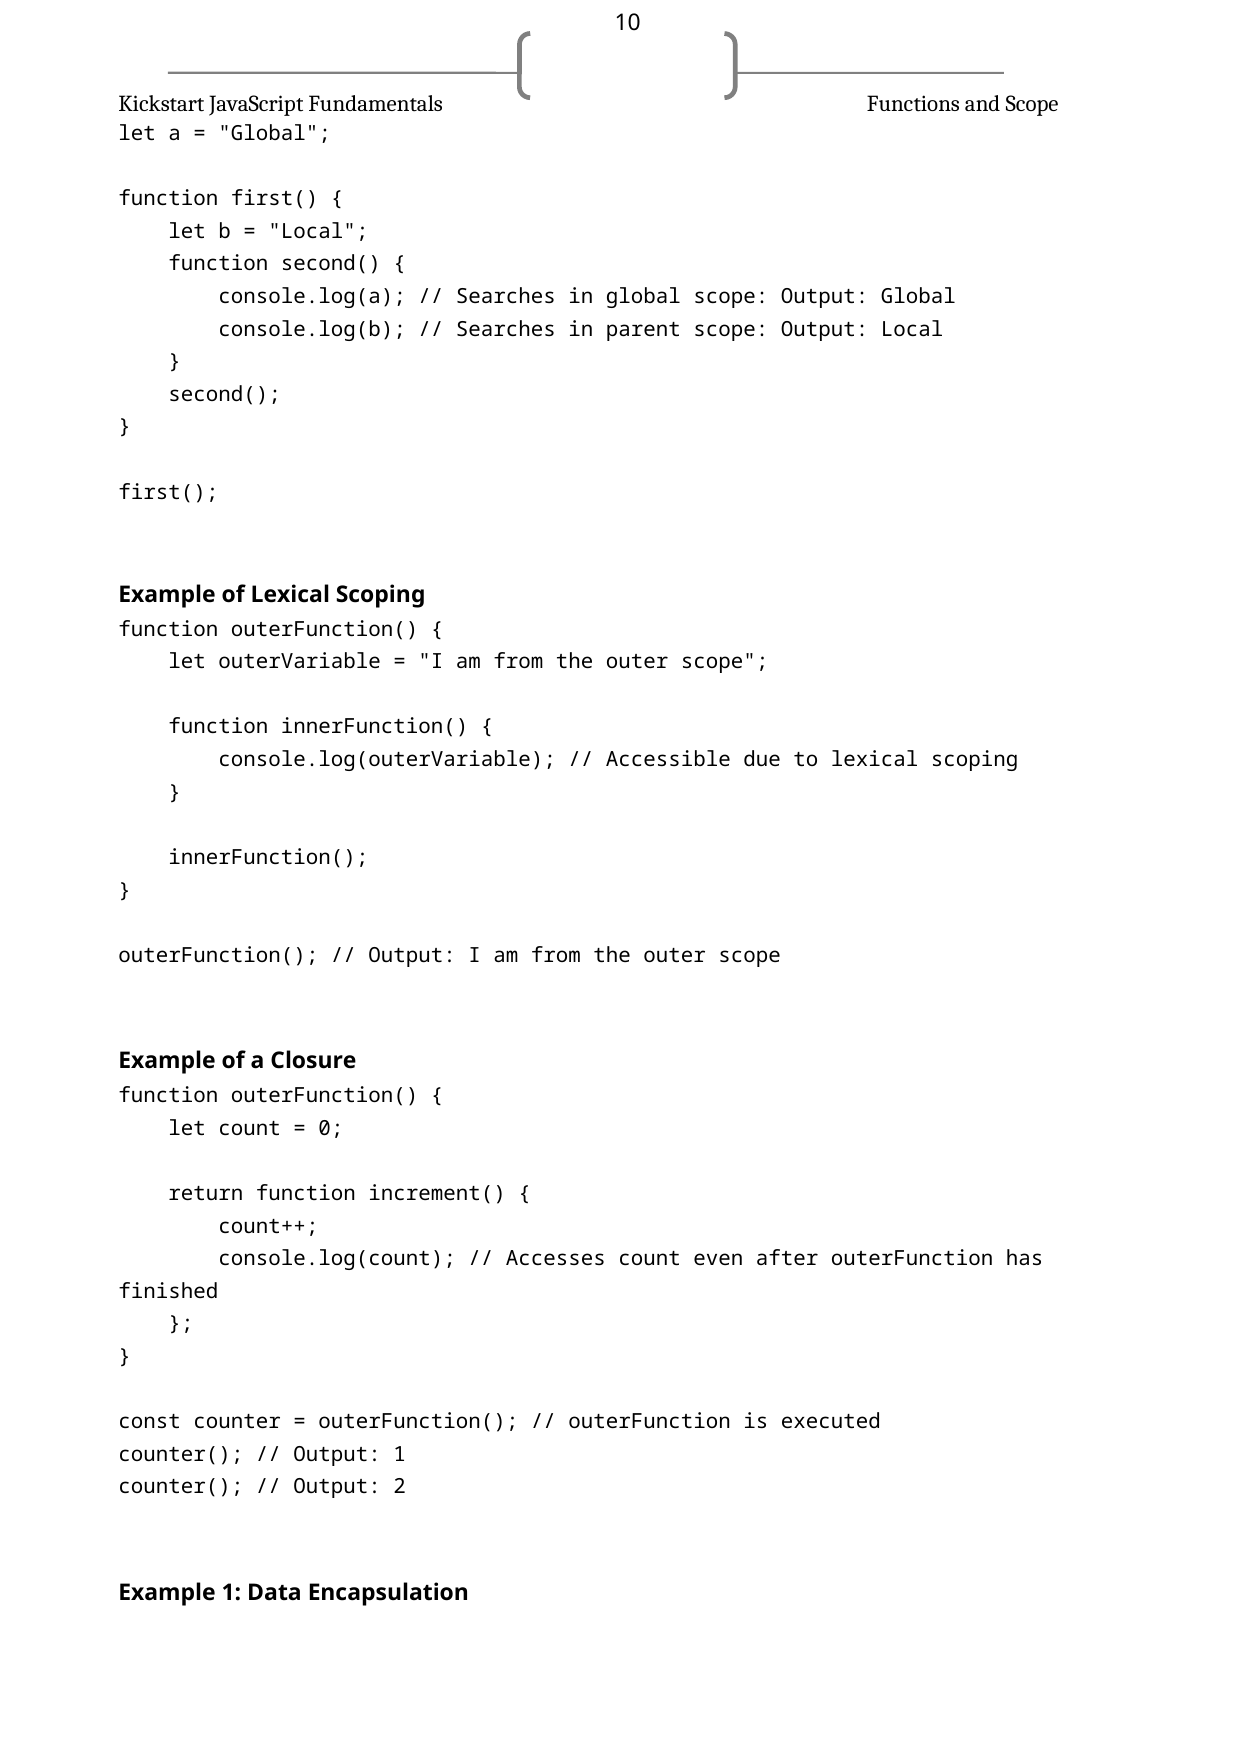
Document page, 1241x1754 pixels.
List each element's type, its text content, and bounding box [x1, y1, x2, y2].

text outerFunction(); // Output: I am from the outer scope [118, 940, 1122, 968]
text function outerFunction() { [118, 614, 1122, 642]
text let count = 0; [118, 1113, 1122, 1141]
text Example of a Closure [118, 1044, 1122, 1076]
text counter(); // Output: 2 [118, 1472, 1122, 1500]
text function innerFunction() { [118, 712, 1122, 740]
text function outerFunction() { [118, 1080, 1122, 1109]
text console.log(a); // Searches in global scope: Output: Global [118, 281, 1122, 309]
text } [118, 777, 1122, 805]
text } [118, 346, 1122, 375]
text innerFunction(); [118, 842, 1122, 871]
text console.log(count); // Accesses count even after outerFunction has finished [118, 1243, 1122, 1304]
text let b = "Local"; [118, 216, 1122, 244]
text Example 1: Data Encapsulation [118, 1576, 1122, 1607]
text first(); [118, 477, 1122, 505]
text second(); [118, 379, 1122, 407]
text Example of Lexical Scoping [118, 578, 1122, 609]
text function second() { [118, 248, 1122, 277]
text console.log(b); // Searches in parent scope: Output: Local [118, 314, 1122, 342]
text } [118, 875, 1122, 903]
text } [118, 1341, 1122, 1369]
text function first() { [118, 183, 1122, 212]
text let a = "Global"; [118, 118, 1122, 147]
text count++; [118, 1211, 1122, 1239]
text let outerVariable = "I am from the outer scope"; [118, 646, 1122, 675]
text console.log(outerVariable); // Accessible due to lexical scoping [118, 744, 1122, 773]
text const counter = outerFunction(); // outerFunction is executed [118, 1406, 1122, 1435]
text counter(); // Output: 1 [118, 1439, 1122, 1467]
text return function increment() { [118, 1178, 1122, 1207]
text }; [118, 1308, 1122, 1337]
text } [118, 412, 1122, 440]
